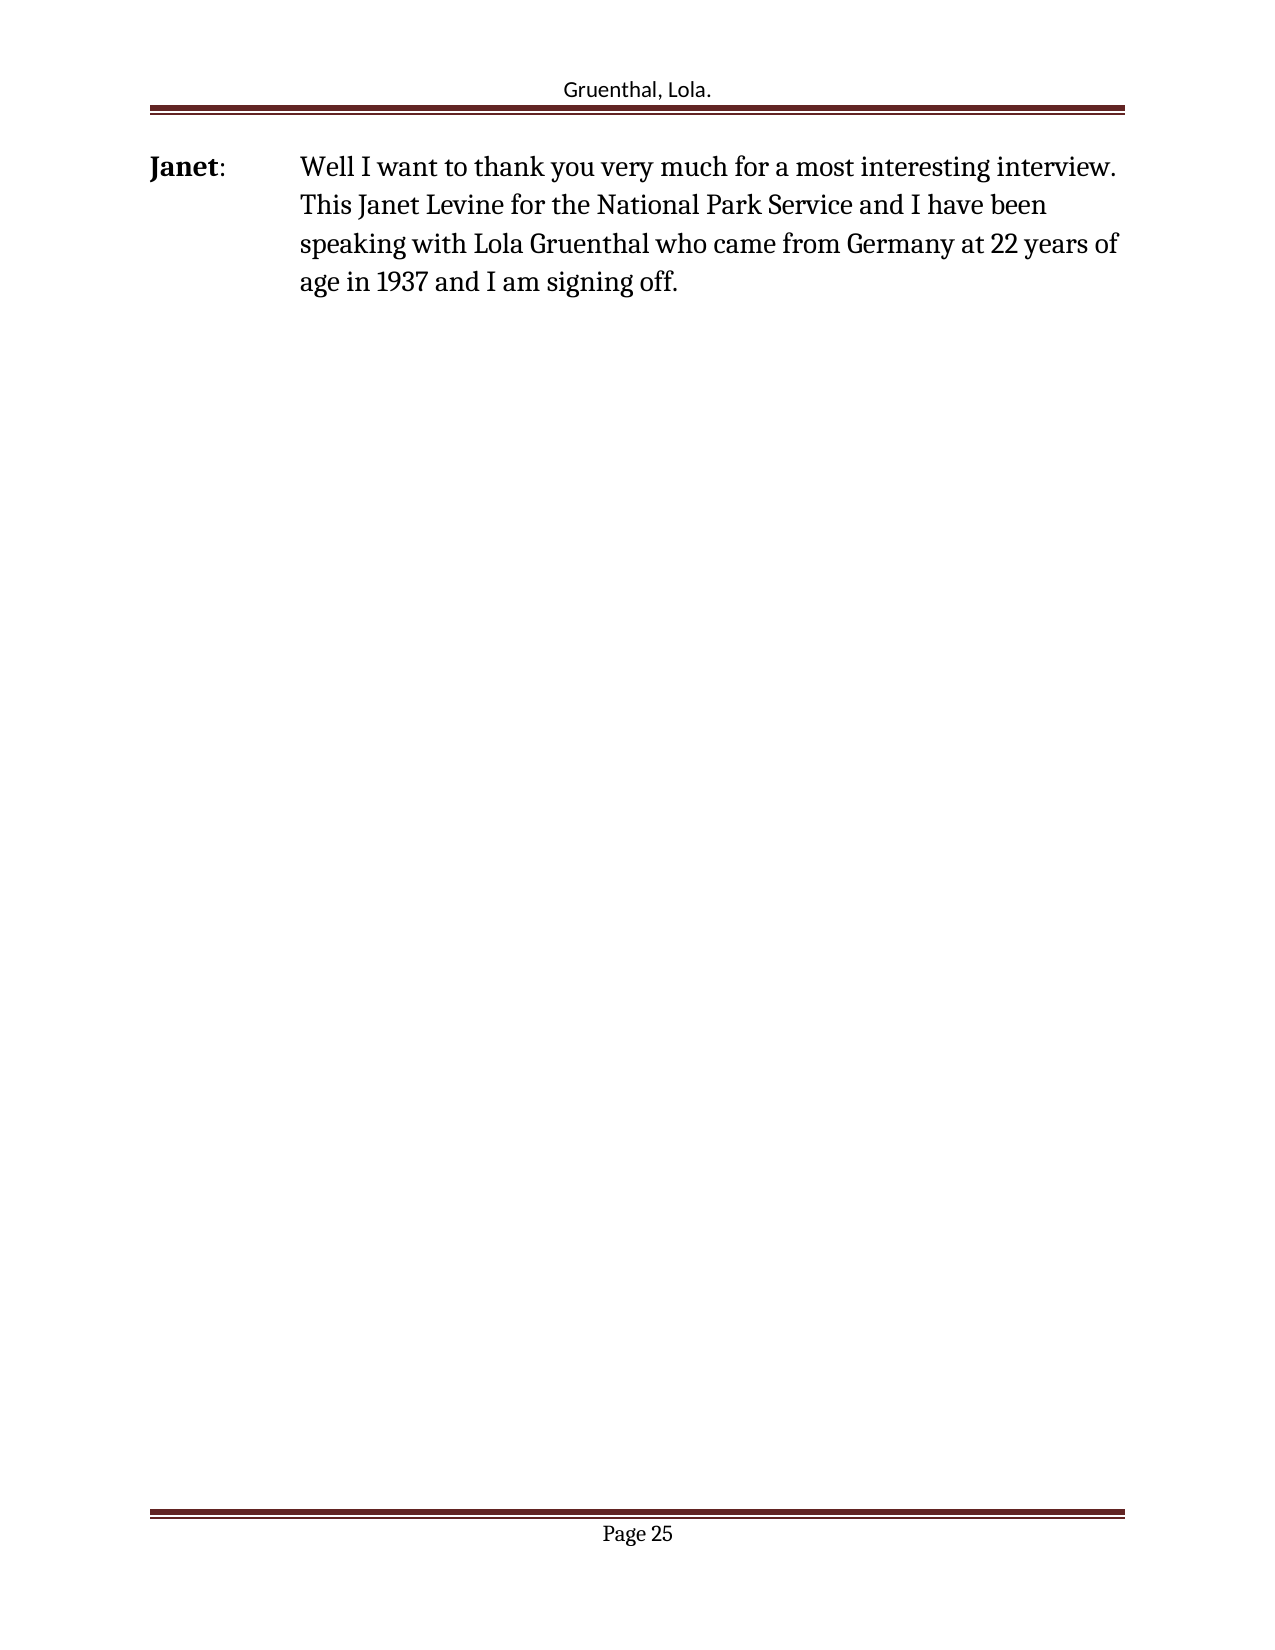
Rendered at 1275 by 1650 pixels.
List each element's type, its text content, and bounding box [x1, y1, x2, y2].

text Janet: Well I want to thank you very much for a most interesting interview. This Janet Levine for the National Park Service and I have been speaking with Lola Gruenthal who came from Germany at 22 years of age in 1937 and I am signing off. [150, 150, 1125, 299]
